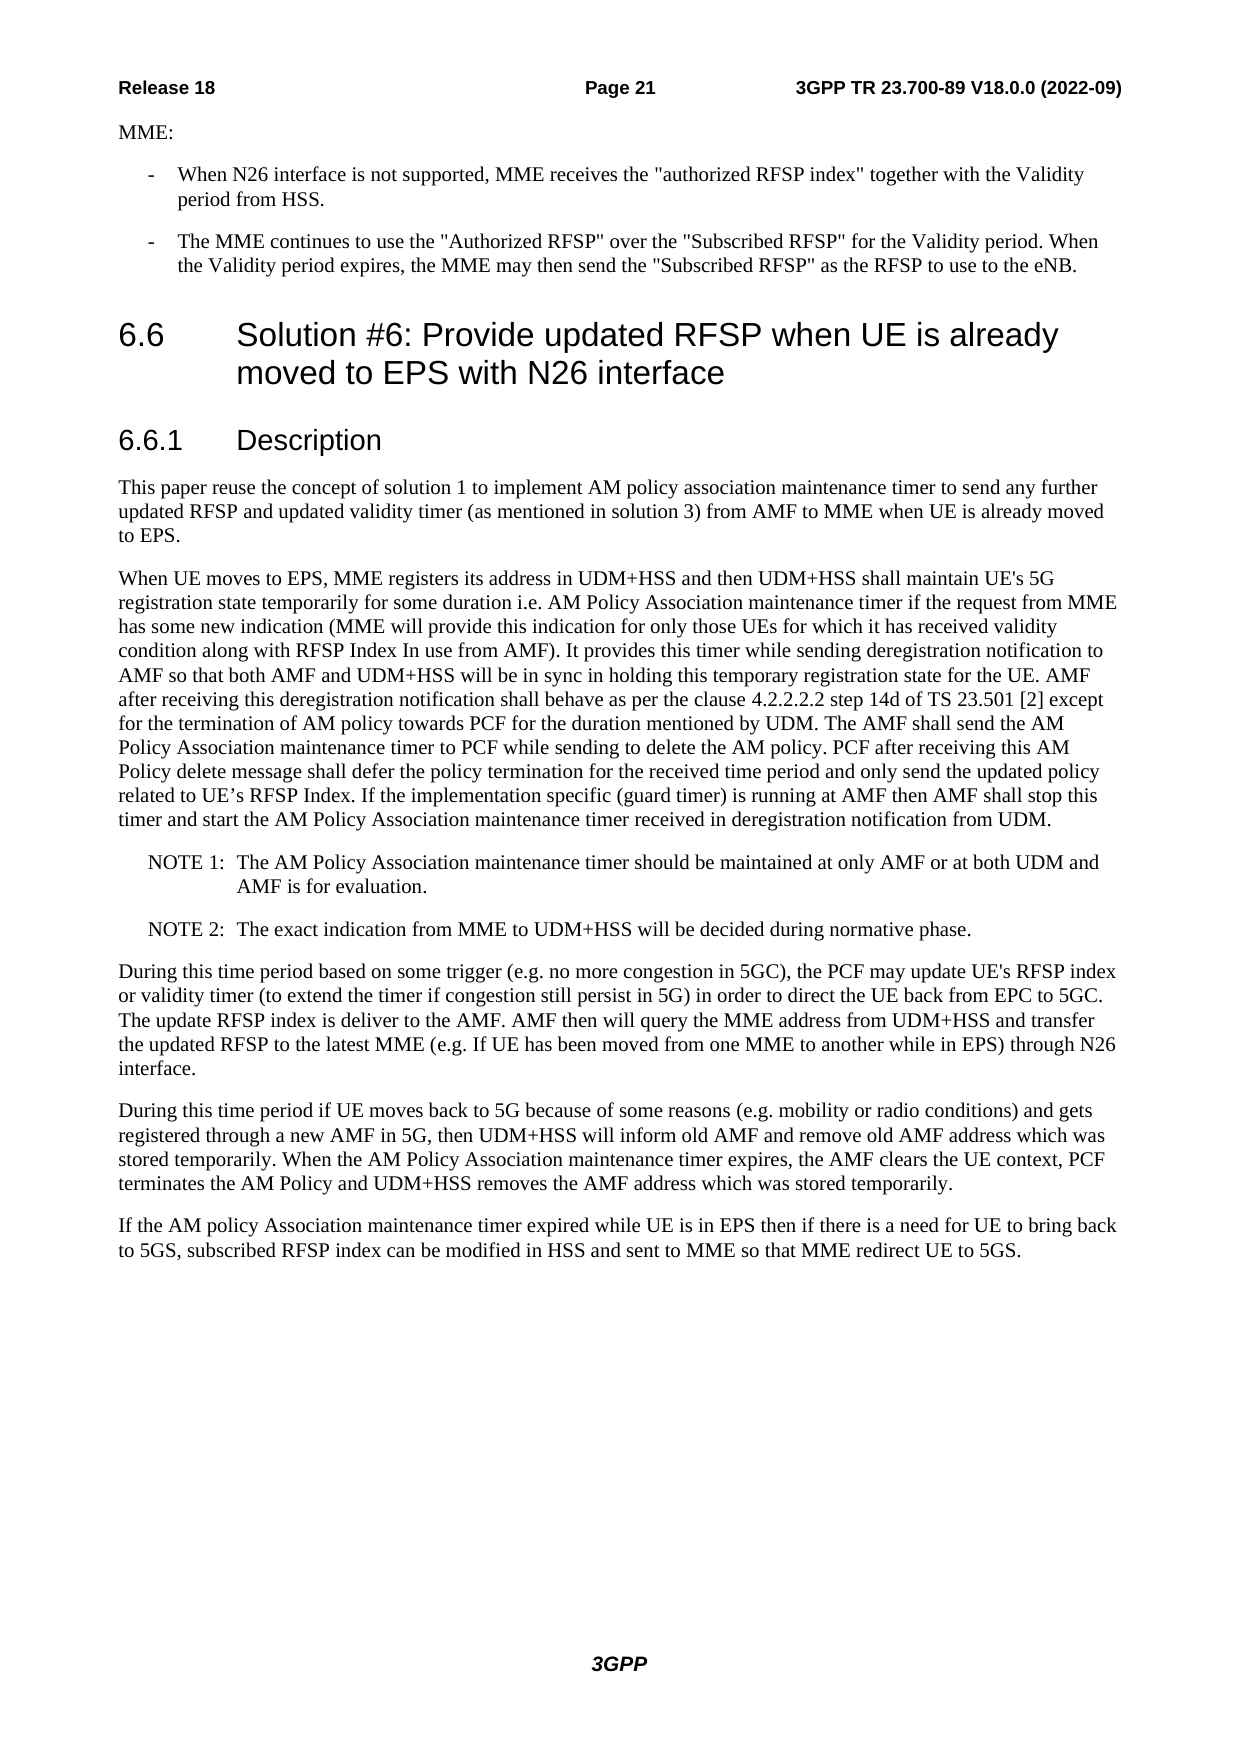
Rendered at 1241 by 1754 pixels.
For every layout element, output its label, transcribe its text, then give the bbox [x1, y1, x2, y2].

text During this time period based on some trigger (e.g. no more congestion in 5GC), the PCF may update UE's RFSP index or validity timer (to extend the timer if congestion still persist in 5G) in order to direct the UE back from EPC to 5GC. The update RFSP index is deliver to the AMF. AMF then will query the MME address from UDM+HSS and transfer the updated RFSP to the latest MME (e.g. If UE has been moved from one MME to another while in EPS) through N26 interface. [118, 959, 1122, 1080]
subtitle 6.6 Solution #6: Provide updated RFSP when UE is already moved to EPS with N26 interface [118, 315, 1122, 392]
text When UE moves to EPS, MME registers its address in UDM+HSS and then UDM+HSS shall maintain UE's 5G registration state temporarily for some duration i.e. AM Policy Association maintenance timer if the request from MME has some new indication (MME will provide this indication for only those UEs for which it has received validity condition along with RFSP Index In use from AMF). It provides this timer while sending deregistration notification to AMF so that both AMF and UDM+HSS will be in sync in holding this temporary registration state for the UE. AMF after receiving this deregistration notification shall behave as per the clause 4.2.2.2.2 step 14d of TS 23.501 [2] except for the termination of AM policy towards PCF for the duration mentioned by UDM. The AMF shall send the AM Policy Association maintenance timer to PCF while sending to delete the AM policy. PCF after receiving this AM Policy delete message shall defer the policy termination for the received time period and only send the updated policy related to UE’s RFSP Index. If the implementation specific (guard timer) is running at AMF then AMF shall stop this timer and start the AM Policy Association maintenance timer received in deregistration notification from UDM. [118, 566, 1122, 831]
text NOTE 2: The exact indication from MME to UDM+HSS will be decided during normative phase. [148, 917, 1122, 941]
text This paper reuse the concept of solution 1 to implement AM policy association maintenance timer to send any further updated RFSP and updated validity timer (as mentioned in solution 3) from AMF to MME when UE is already moved to EPS. [118, 475, 1122, 547]
text During this time period if UE moves back to 5G because of some reasons (e.g. mobility or radio conditions) and gets registered through a new AMF in 5G, then UDM+HSS will inform old AMF and remove old AMF address which was stored temporarily. When the AM Policy Association maintenance timer expires, the AMF clears the UE context, PCF terminates the AM Policy and UDM+HSS removes the AMF address which was stored temporarily. [118, 1098, 1122, 1195]
text MME: [118, 119, 1122, 144]
text - The MME continues to use the "Authorized RFSP" over the "Subscribed RFSP" for the Validity period. When the Validity period expires, the MME may then send the "Subscribed RFSP" as the RFSP to use to the eNB. [148, 229, 1122, 277]
subtitle 6.6.1 Description [118, 423, 1122, 457]
text NOTE 1: The AM Policy Association maintenance timer should be maintained at only AMF or at both UDM and AMF is for evaluation. [148, 850, 1122, 898]
text If the AM policy Association maintenance timer expired while UE is in EPS then if there is a need for UE to bring back to 5GS, subscribed RFSP index can be modified in HSS and sent to MME so that MME redirect UE to 5GS. [118, 1213, 1122, 1262]
text - When N26 interface is not supported, MME receives the "authorized RFSP index" together with the Validity period from HSS. [148, 162, 1122, 211]
